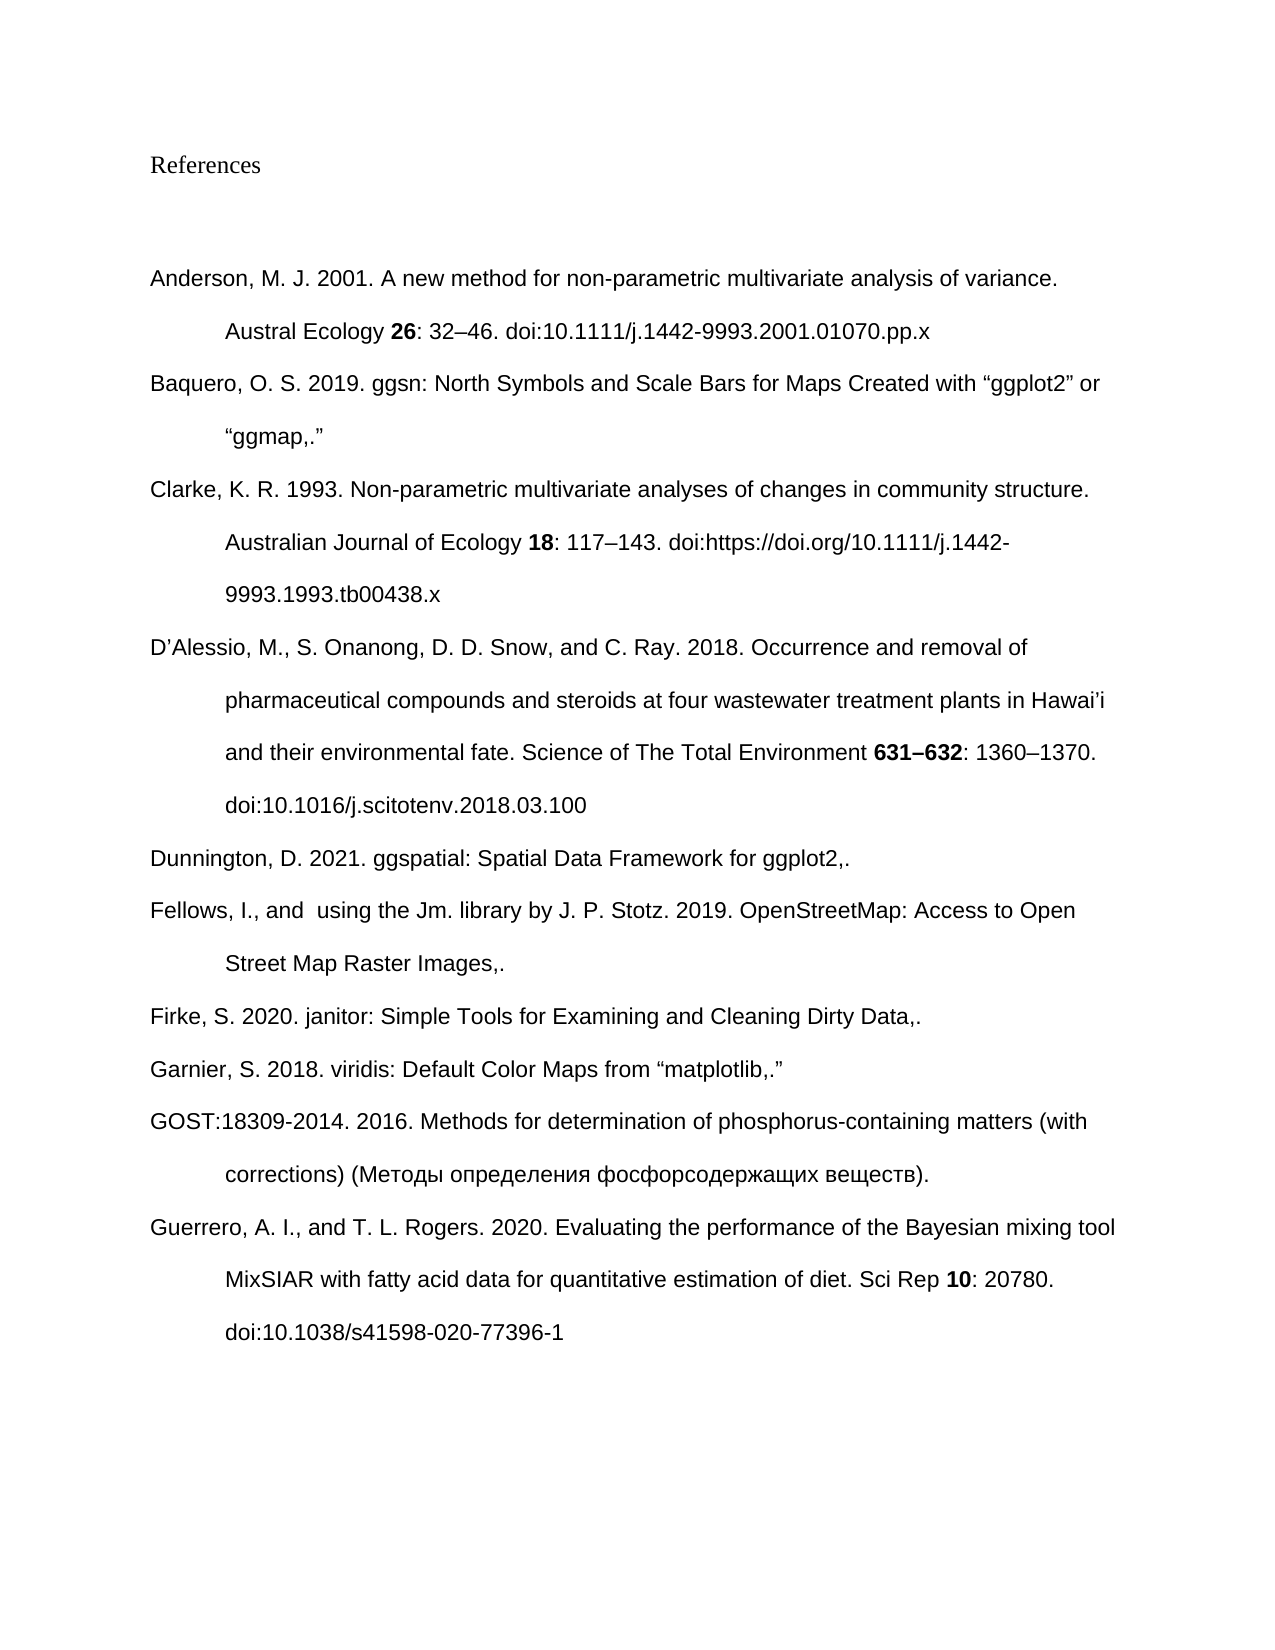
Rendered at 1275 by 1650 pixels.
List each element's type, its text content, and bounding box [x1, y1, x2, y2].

text Dunnington, D. 2021. ggspatial: Spatial Data Framework for ggplot2,. [150, 845, 1125, 871]
text Garnier, S. 2018. viridis: Default Color Maps from “matplotlib,.” [150, 1056, 1125, 1082]
text Anderson, M. J. 2001. A new method for non-parametric multivariate analysis of variance. Austral Ecology 26: 32–46. doi:10.1111/j.1442-9993.2001.01070.pp.x [150, 265, 1125, 344]
text References [150, 150, 1125, 179]
text Clarke, K. R. 1993. Non-parametric multivariate analyses of changes in community structure. Australian Journal of Ecology 18: 117–143. doi:https://doi.org/10.1111/j.1442-9993.1993.tb00438.x [150, 476, 1125, 608]
text GOST:18309-2014. 2016. Methods for determination of phosphorus-containing matters (with corrections) (Методы определения фосфорсодержащих веществ). [150, 1108, 1125, 1187]
text Baquero, O. S. 2019. ggsn: North Symbols and Scale Bars for Maps Created with “ggplot2” or “ggmap,.” [150, 370, 1125, 449]
text Fellows, I., and using the Jm. library by J. P. Stotz. 2019. OpenStreetMap: Access to Open Street Map Raster Images,. [150, 897, 1125, 977]
text Firke, S. 2020. janitor: Simple Tools for Examining and Cleaning Dirty Data,. [150, 1003, 1125, 1029]
text D’Alessio, M., S. Onanong, D. D. Snow, and C. Ray. 2018. Occurrence and removal of pharmaceutical compounds and steroids at four wastewater treatment plants in Hawai’i and their environmental fate. Science of The Total Environment 631–632: 1360–1370. doi:10.1016/j.scitotenv.2018.03.100 [150, 634, 1125, 818]
text Guerrero, A. I., and T. L. Rogers. 2020. Evaluating the performance of the Bayesian mixing tool MixSIAR with fatty acid data for quantitative estimation of diet. Sci Rep 10: 20780. doi:10.1038/s41598-020-77396-1 [150, 1214, 1125, 1346]
